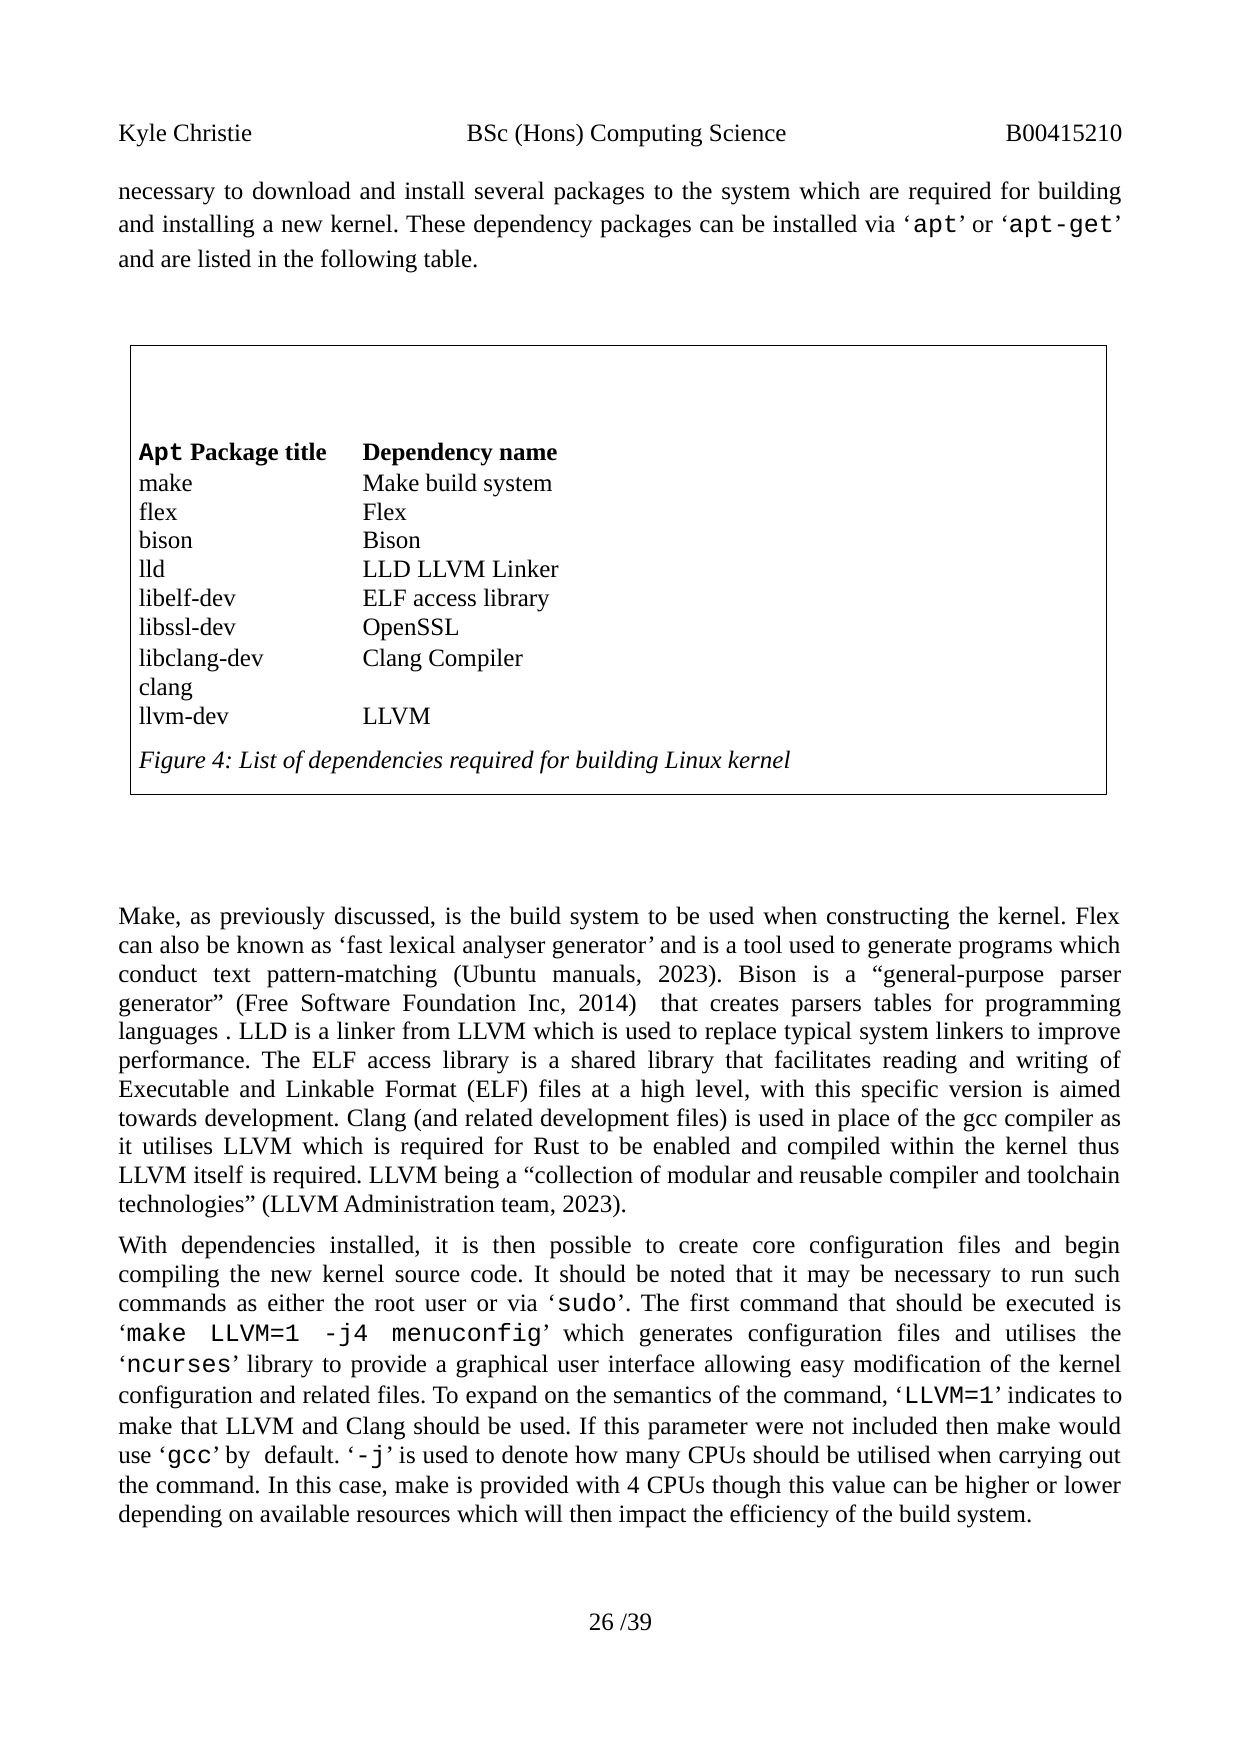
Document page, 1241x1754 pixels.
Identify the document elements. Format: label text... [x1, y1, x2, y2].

text Make, as previously discussed, is the build system to be used when constructing the kernel. Flex can also be known as ‘fast lexical analyser generator’ and is a tool used to generate programs which conduct text pattern-matching (Ubuntu manuals, 2023). Bison is a “general-purpose parser generator” (Free Software Foundation Inc, 2014) that creates parsers tables for programming languages . LLD is a linker from LLVM which is used to replace typical system linkers to improve performance. The ELF access library is a shared library that facilitates reading and writing of Executable and Linkable Format (ELF) files at a high level, with this specific version is aimed towards development. Clang (and related development files) is used in place of the gcc compiler as it utilises LLVM which is required for Rust to be enabled and compiled within the kernel thus LLVM itself is required. LLVM being a “collection of modular and reusable compiler and toolchain technologies” (LLVM Administration team, 2023). [118, 901, 1122, 1218]
text With dependencies installed, it is then possible to create core configuration files and begin compiling the new kernel source code. It should be noted that it may be necessary to run such commands as either the root user or via ‘sudo’. The first command that should be executed is ‘make LLVM=1 -j4 menuconfig’ which generates configuration files and utilises the ‘ncurses’ library to provide a graphical user interface allowing easy modification of the kernel configuration and related files. To expand on the semantics of the command, ‘LLVM=1’ indicates to make that LLVM and Clang should be used. If this parameter were not included then make would use ‘gcc’ by default. ‘-j’ is used to denote how many CPUs should be utilised when carrying out the command. In this case, make is provided with 4 CPUs though this value can be higher or lower depending on available resources which will then impact the efficiency of the build system. [118, 1230, 1122, 1528]
